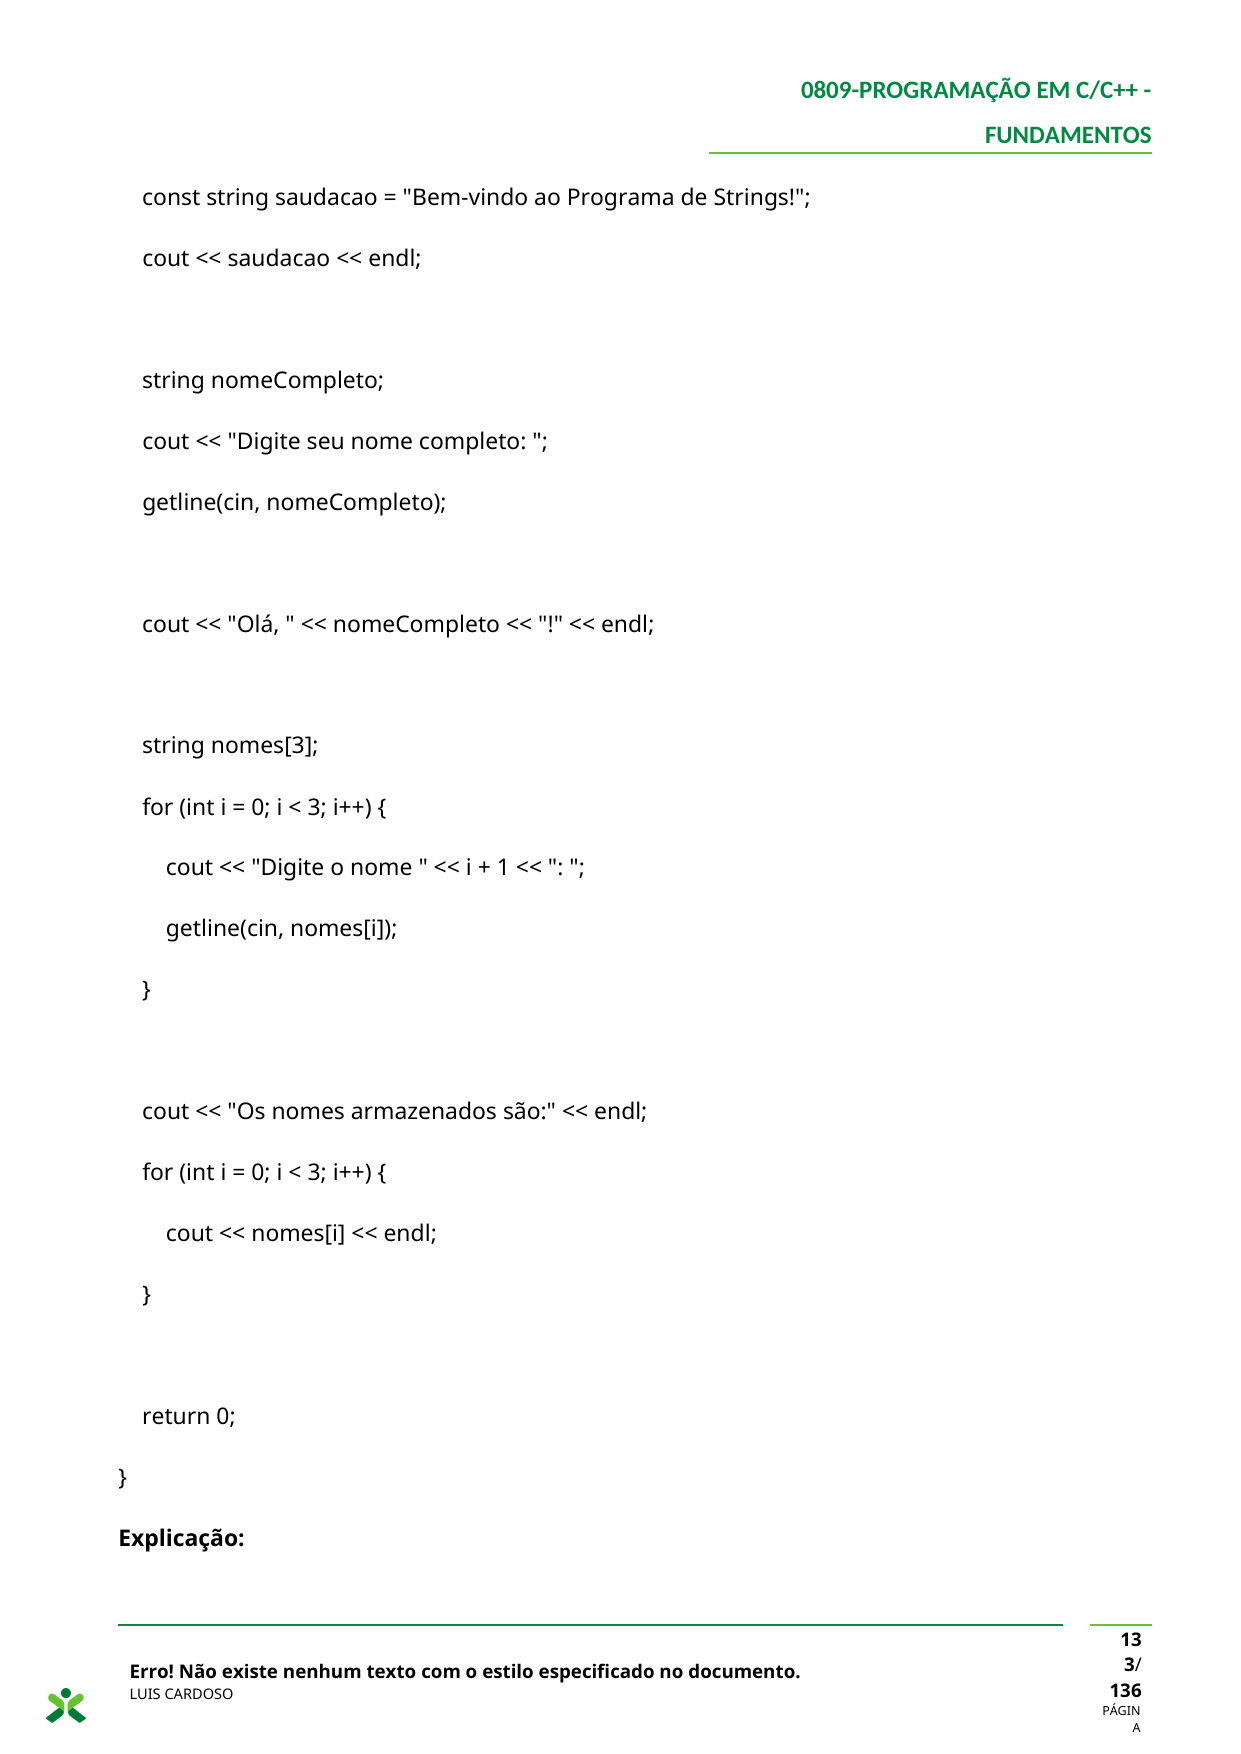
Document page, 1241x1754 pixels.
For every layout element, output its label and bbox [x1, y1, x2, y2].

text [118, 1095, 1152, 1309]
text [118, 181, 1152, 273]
picture [46, 1688, 87, 1725]
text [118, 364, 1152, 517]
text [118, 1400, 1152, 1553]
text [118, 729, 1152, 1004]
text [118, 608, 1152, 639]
